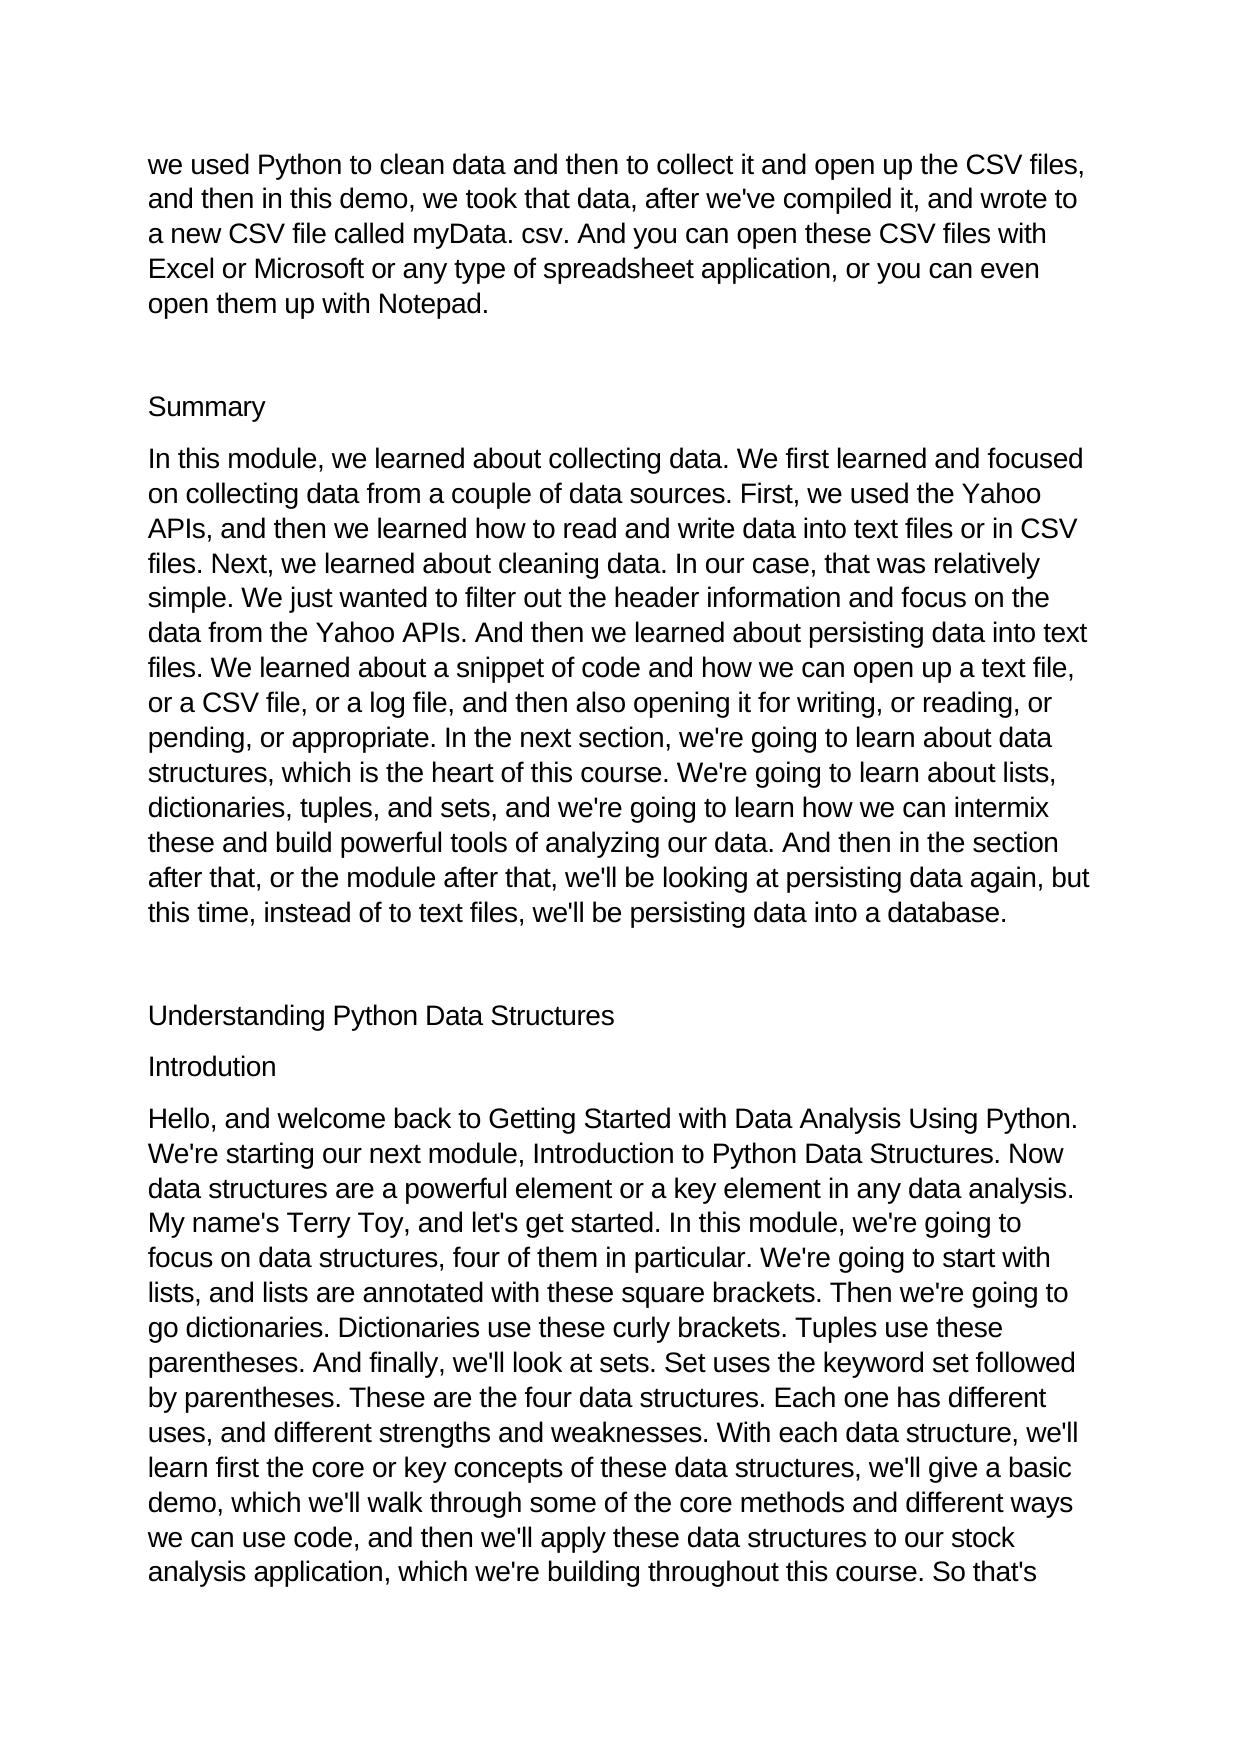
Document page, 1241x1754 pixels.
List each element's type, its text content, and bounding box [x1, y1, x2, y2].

text Understanding Python Data Structures [148, 999, 1093, 1031]
text Introdution [148, 1050, 1093, 1083]
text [148, 1102, 1093, 1588]
text In this module, we learned about collecting data. We first learned and focused on collecting data from a couple of data sources. First, we used the Yahoo APIs, and then we learned how to read and write data into text files or in CSV files. Next, we learned about cleaning data. In our case, that was relatively simple. We just wanted to filter out the header information and focus on the data from the Yahoo APIs. And then we learned about persisting data into text files. We learned about a snippet of code and how we can open up a text file, or a CSV file, or a log file, and then also opening it for writing, or reading, or pending, or appropriate. In the next section, we're going to learn about data structures, which is the heart of this course. We're going to learn about lists, dictionaries, tuples, and sets, and we're going to learn how we can intermix these and build powerful tools of analyzing our data. And then in the section after that, or the module after that, we'll be looking at persisting data again, but this time, instead of to text files, we'll be persisting data into a database. [148, 442, 1093, 928]
text Summary [148, 390, 1093, 423]
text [148, 148, 1093, 319]
